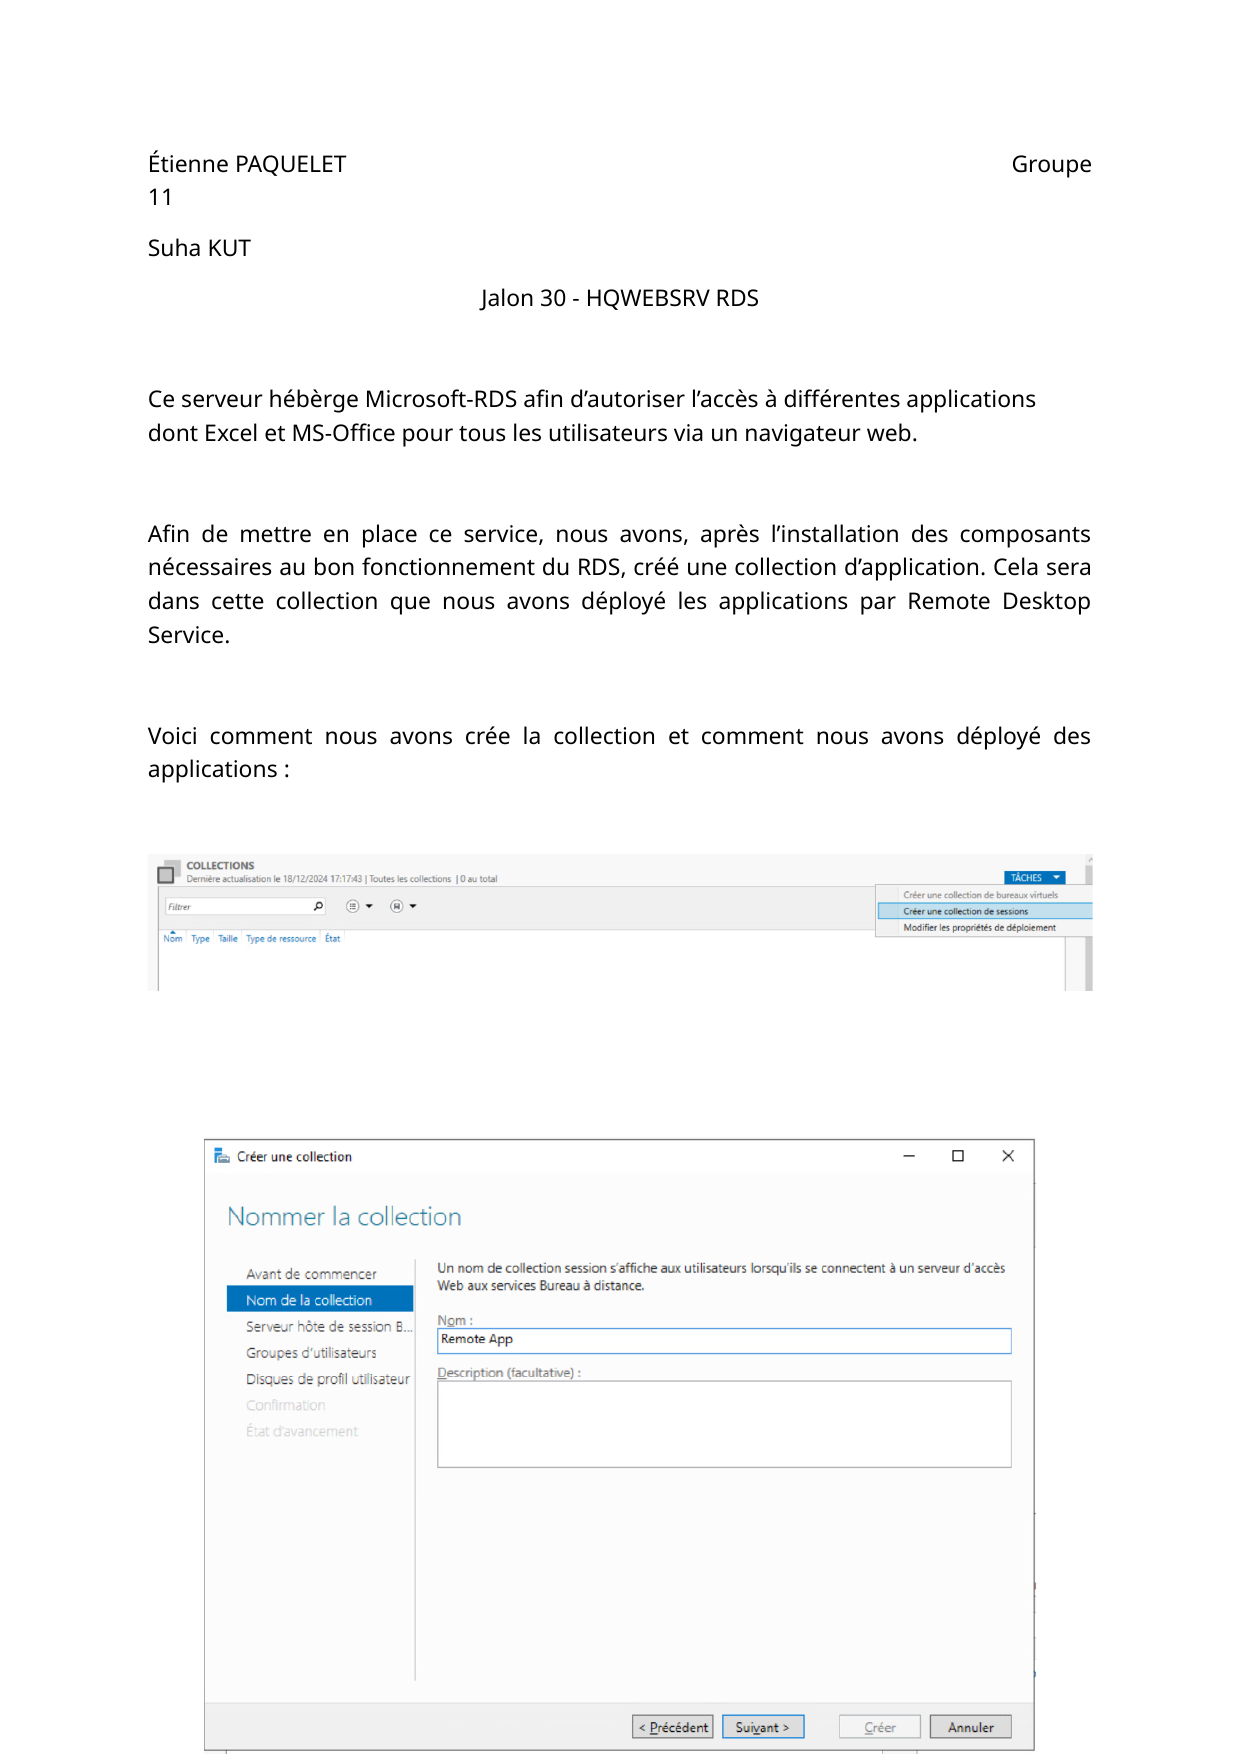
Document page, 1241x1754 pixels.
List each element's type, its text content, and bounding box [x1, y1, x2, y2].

text Étienne PAQUELET Groupe 11 [148, 148, 1093, 213]
text Voici comment nous avons crée la collection et comment nous avons déployé des applications : [148, 720, 1093, 785]
text Afin de mettre en place ce service, nous avons, après l’installation des composants nécessaires au bon fonctionnement du RDS, créé une collection d’application. Cela sera dans cette collection que nous avons déployé les applications par Remote Desktop Service. [148, 518, 1093, 650]
text Suha KUT [148, 232, 1093, 263]
text Jalon 30 - HQWEBSRV RDS [148, 282, 1093, 313]
picture [204, 1137, 1037, 1754]
text Ce serveur hébèrge Microsoft-RDS afin d’autoriser l’accès à différentes applications dont Excel et MS-Office pour tous les utilisateurs via un navigateur web. [148, 383, 1093, 448]
picture [147, 854, 1093, 991]
